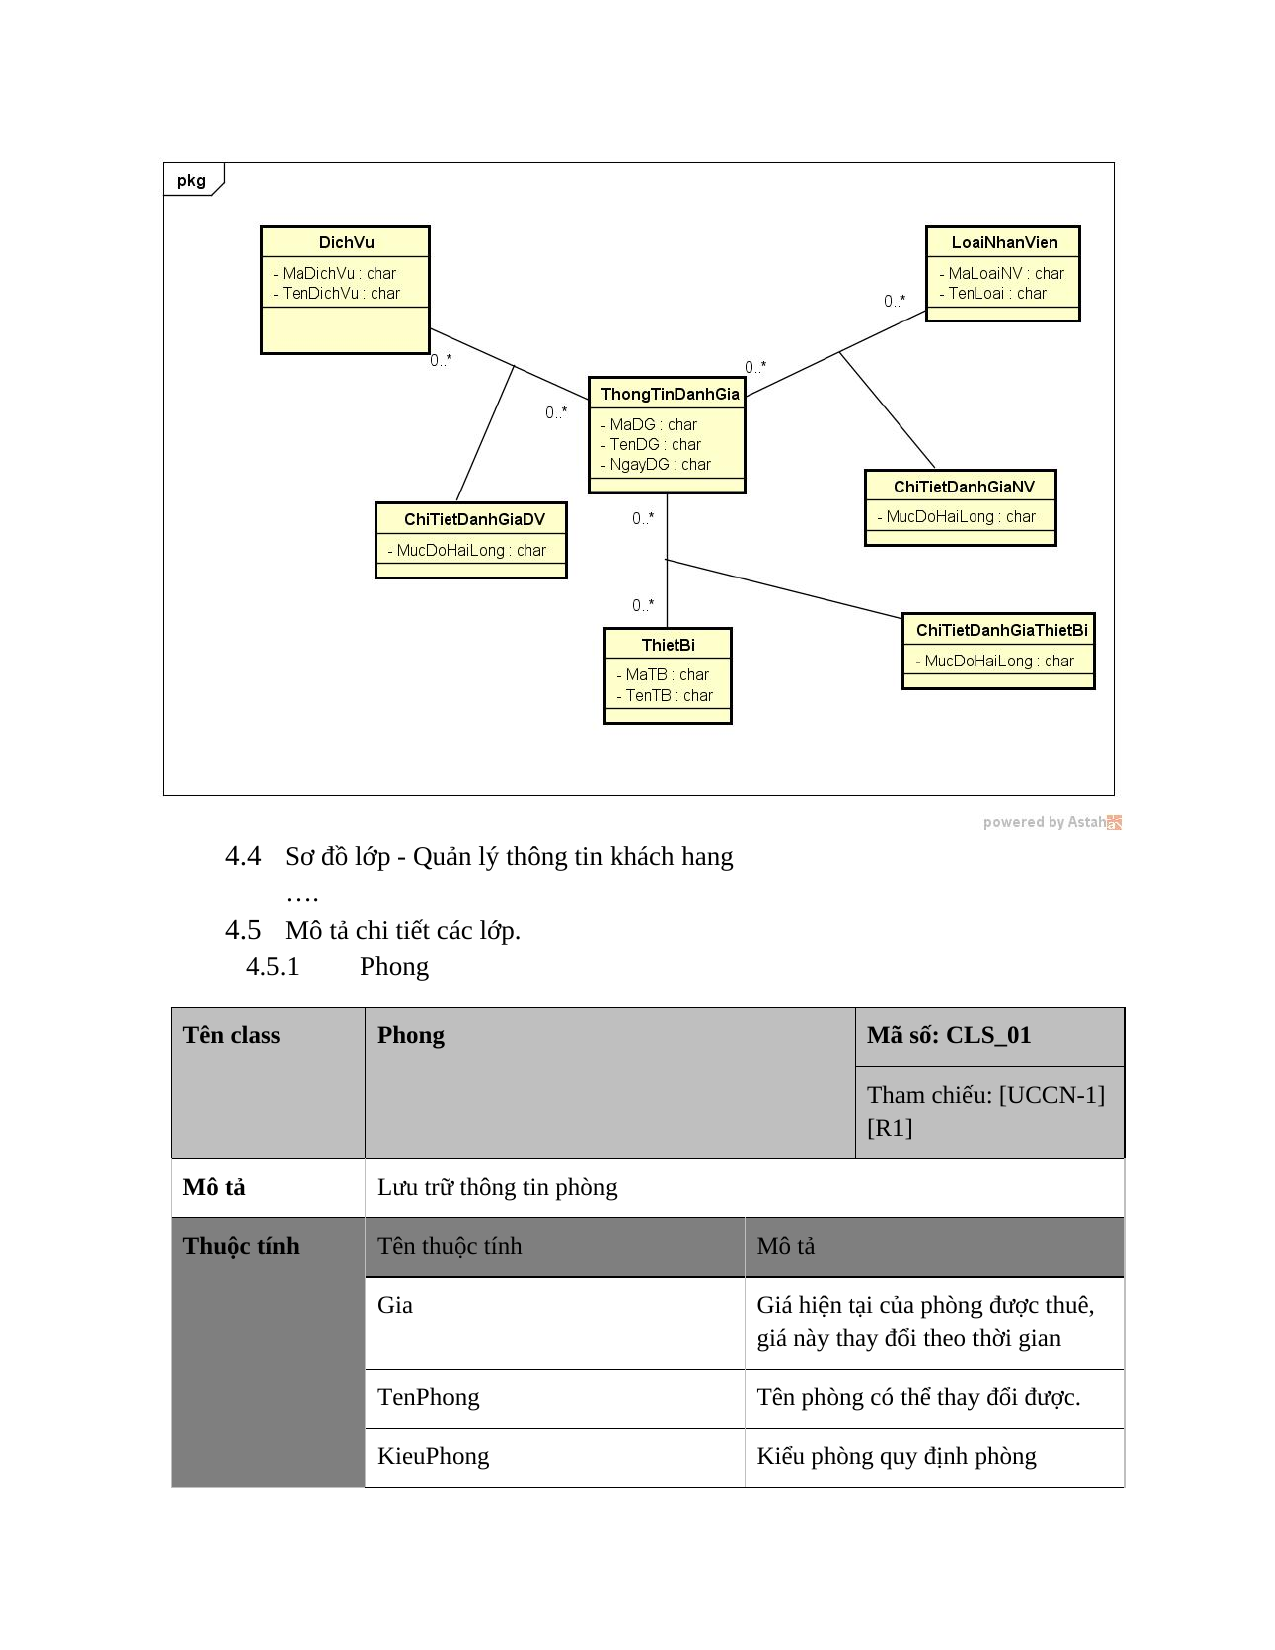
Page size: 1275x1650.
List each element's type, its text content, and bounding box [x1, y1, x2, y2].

table_cell KieuPhong [366, 1429, 745, 1487]
table_cell TenPhong [366, 1370, 745, 1427]
table_cell Thuộc tính [172, 1218, 365, 1487]
text Sơ đồ lớp - Quản lý thông tin khách hang [225, 838, 1125, 871]
table_cell Mô tả [746, 1218, 1124, 1276]
table_cell Tên thuộc tính [366, 1218, 745, 1276]
list …. [285, 876, 1125, 907]
table_cell Mô tả [172, 1159, 365, 1217]
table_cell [746, 1429, 1124, 1487]
picture [150, 150, 1125, 834]
table_header Tên class [172, 1008, 365, 1158]
table_header Phong [366, 1008, 855, 1158]
table_cell Gia [366, 1278, 745, 1368]
list Phong [300, 951, 1125, 982]
table_header Mã số: CLS_01 [856, 1008, 1124, 1066]
text Mô tả chi tiết các lớp. [225, 912, 1125, 946]
table_cell Lưu trữ thông tin phòng [366, 1159, 1124, 1217]
table_cell Tên phòng có thể thay đổi được. [746, 1370, 1124, 1427]
table_cell Giá hiện tại của phòng được thuê, giá này thay đổi theo thời gian [746, 1278, 1124, 1368]
table_cell Tham chiếu: [UCCN-1] [R1] [856, 1067, 1124, 1158]
